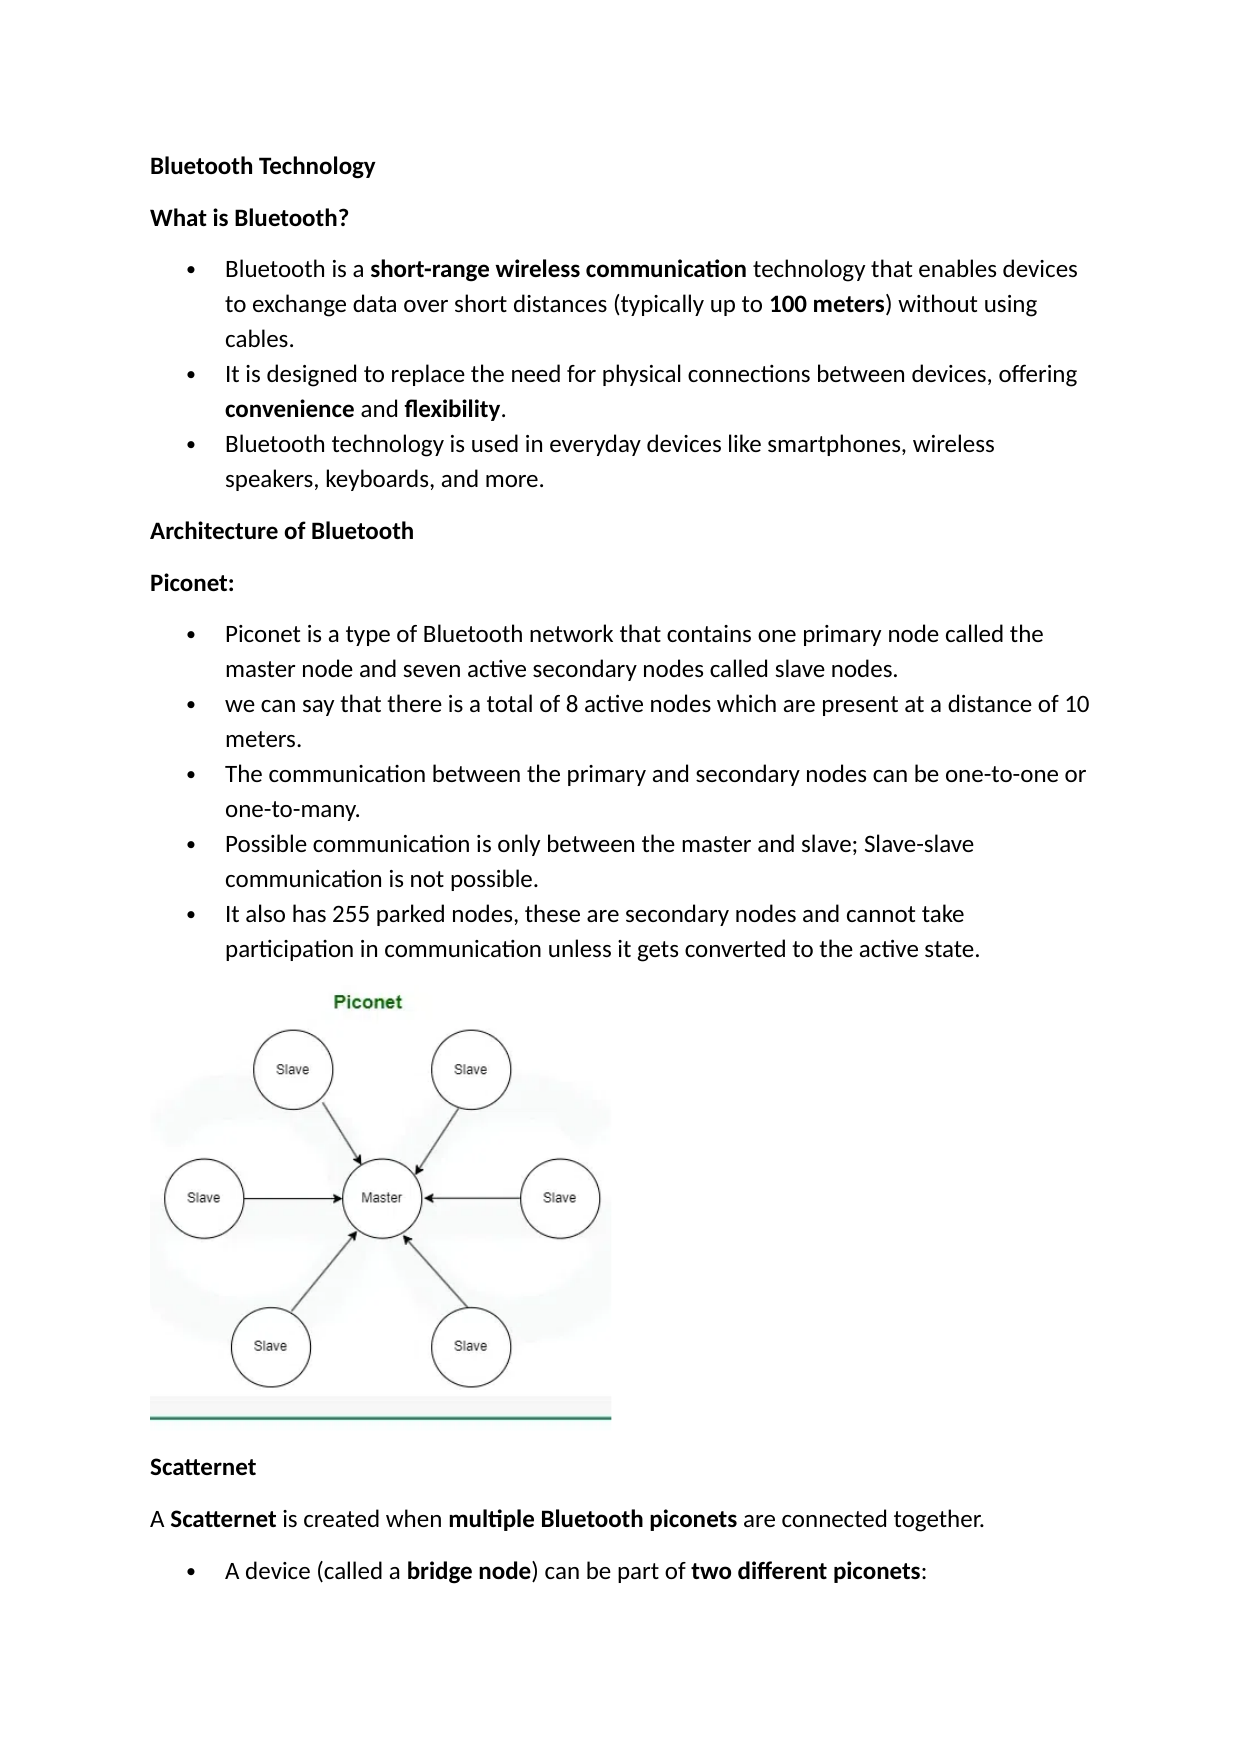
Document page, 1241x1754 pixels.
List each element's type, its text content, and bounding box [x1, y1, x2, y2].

text Piconet: [150, 567, 1090, 597]
list A device (called a bridge node) can be part of two different piconets: [187, 1555, 1090, 1585]
text A Scatternet is created when multiple Bluetooth piconets are connected together. [150, 1503, 1090, 1534]
text What is Bluetooth? [150, 202, 1090, 232]
list It is designed to replace the need for physical connections between devices, offering convenience and flexibility. [187, 358, 1090, 424]
list It also has 255 parked nodes, these are secondary nodes and cannot take participation in communication unless it gets converted to the active state. [187, 898, 1090, 964]
text Scatternet [150, 1451, 1090, 1482]
list Possible communication is only between the master and slave; Slave-slave communication is not possible. [187, 828, 1090, 894]
list Piconet is a type of Bluetooth network that contains one primary node called the master node and seven active secondary nodes called slave nodes. [187, 618, 1090, 684]
text Architecture of Bluetooth [150, 515, 1090, 546]
text Bluetooth Technology [150, 150, 1090, 181]
list we can say that there is a total of 8 active nodes which are present at a distance of 10 meters. [187, 688, 1090, 754]
list Bluetooth technology is used in everyday devices like smartphones, wireless speakers, keyboards, and more. [187, 428, 1090, 494]
list The communication between the primary and secondary nodes can be one-to-one or one-to-many. [187, 758, 1090, 824]
list Bluetooth is a short-range wireless communication technology that enables devices to exchange data over short distances (typically up to 100 meters) without using cables. [187, 253, 1090, 354]
picture [150, 985, 612, 1431]
